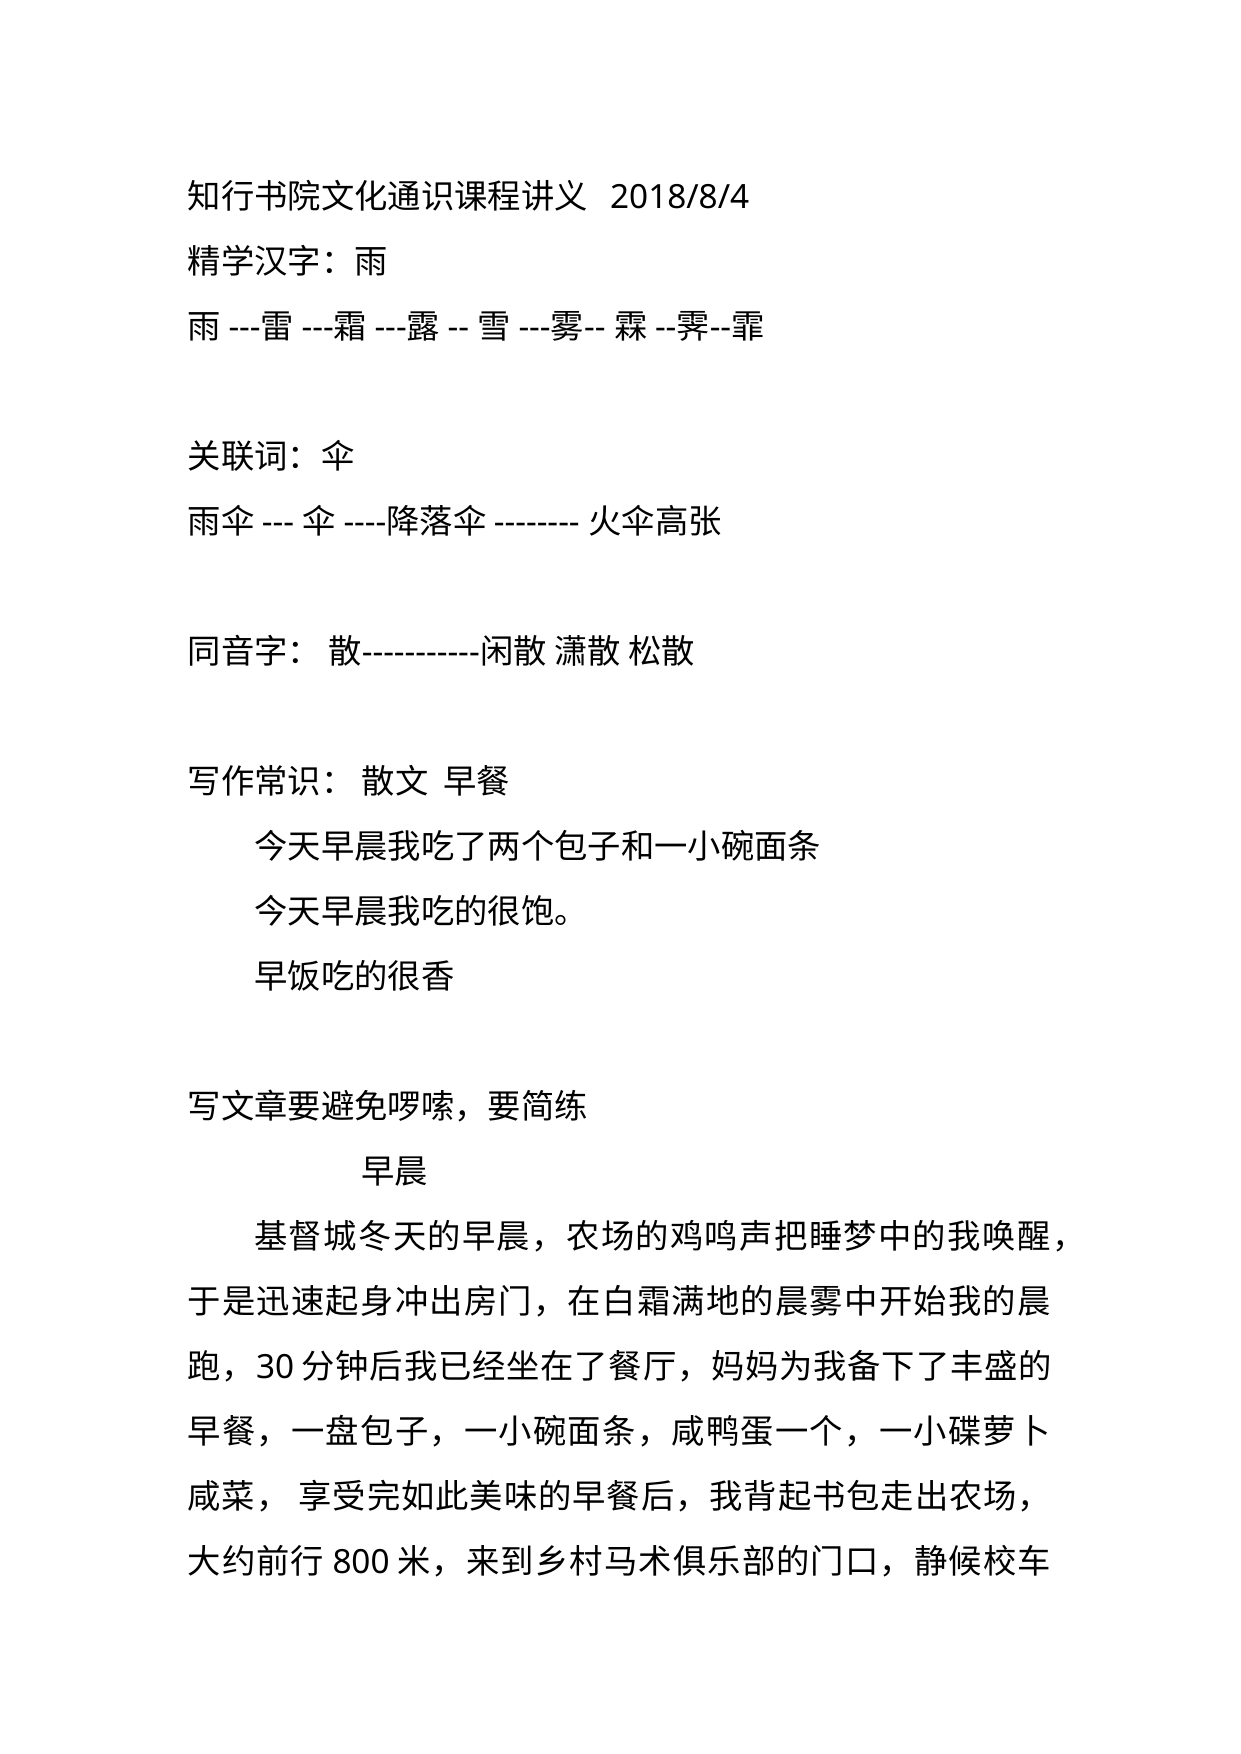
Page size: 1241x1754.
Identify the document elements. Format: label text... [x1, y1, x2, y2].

text 精学汉字：雨 [187, 227, 1053, 292]
text 写文章要避免啰嗦，要简练 [187, 1072, 1053, 1137]
text 今天早晨我吃了两个包子和一小碗面条 [187, 812, 1053, 877]
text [187, 1202, 1053, 1592]
text 雨伞 --- 伞 ----降落伞 -------- 火伞高张 [187, 487, 1053, 552]
text 雨 ---雷 ---霜 ---露 -- 雪 ---雾-- 霖 --霁--霏 [187, 292, 1053, 357]
text 关联词：伞 [187, 422, 1053, 487]
text 写作常识： 散文 早餐 [187, 747, 1053, 812]
text 早晨 [187, 1137, 1053, 1202]
text 同音字： 散-----------闲散 潇散 松散 [187, 617, 1053, 682]
text 早饭吃的很香 [187, 942, 1053, 1007]
text 今天早晨我吃的很饱。 [187, 877, 1053, 942]
text 知行书院文化通识课程讲义 2018/8/4 [187, 162, 1053, 227]
